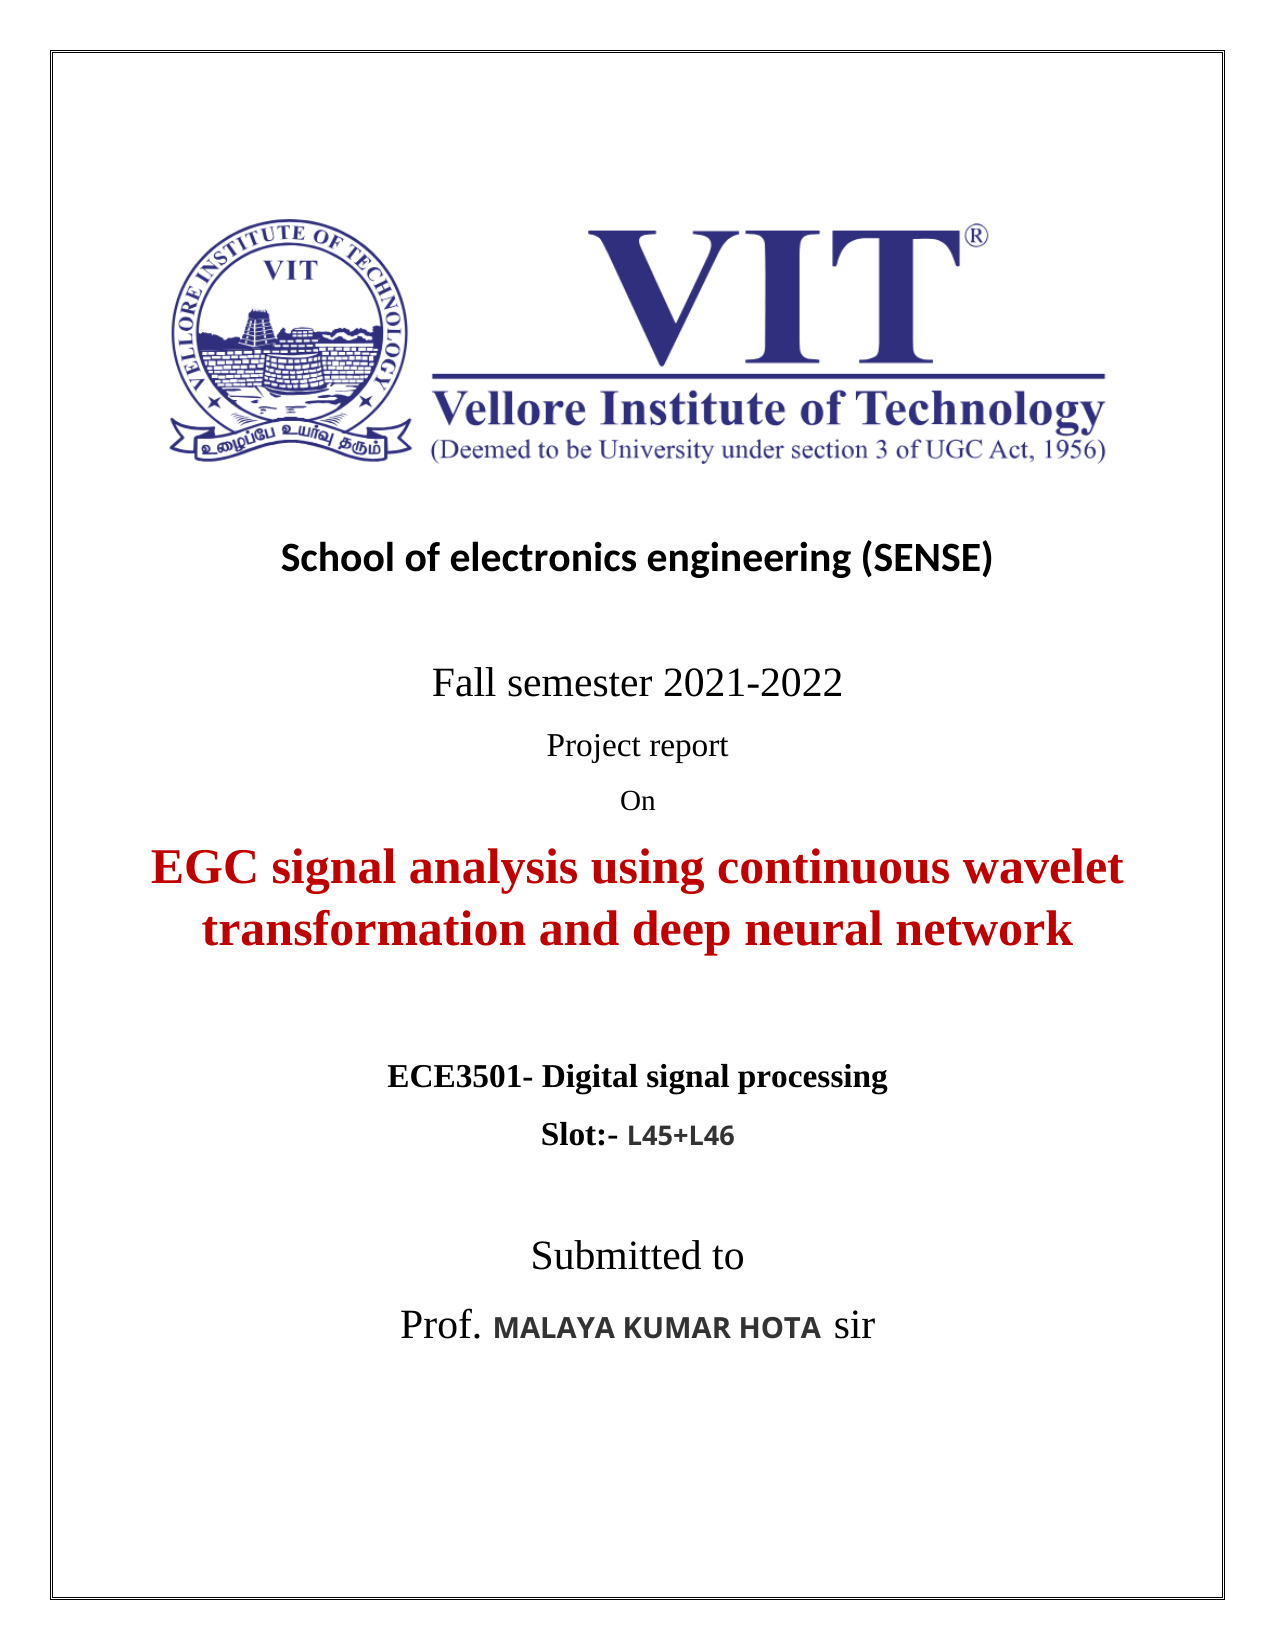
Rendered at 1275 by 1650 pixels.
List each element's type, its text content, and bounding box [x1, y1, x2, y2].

text On [150, 783, 1125, 817]
text ECE3501- Digital signal processing [150, 1056, 1125, 1094]
text School of electronics engineering (SENSE) [150, 531, 1125, 581]
text Prof. MALAYA KUMAR HOTA sir [150, 1299, 1125, 1347]
text Project report [150, 726, 1125, 764]
text Slot:- L45+L46 [150, 1114, 1125, 1153]
text EGC signal analysis using continuous wavelet transformation and deep neural network [150, 836, 1125, 956]
text Submitted to [150, 1231, 1125, 1279]
text Fall semester 2021-2022 [150, 657, 1125, 705]
picture [150, 150, 1125, 512]
